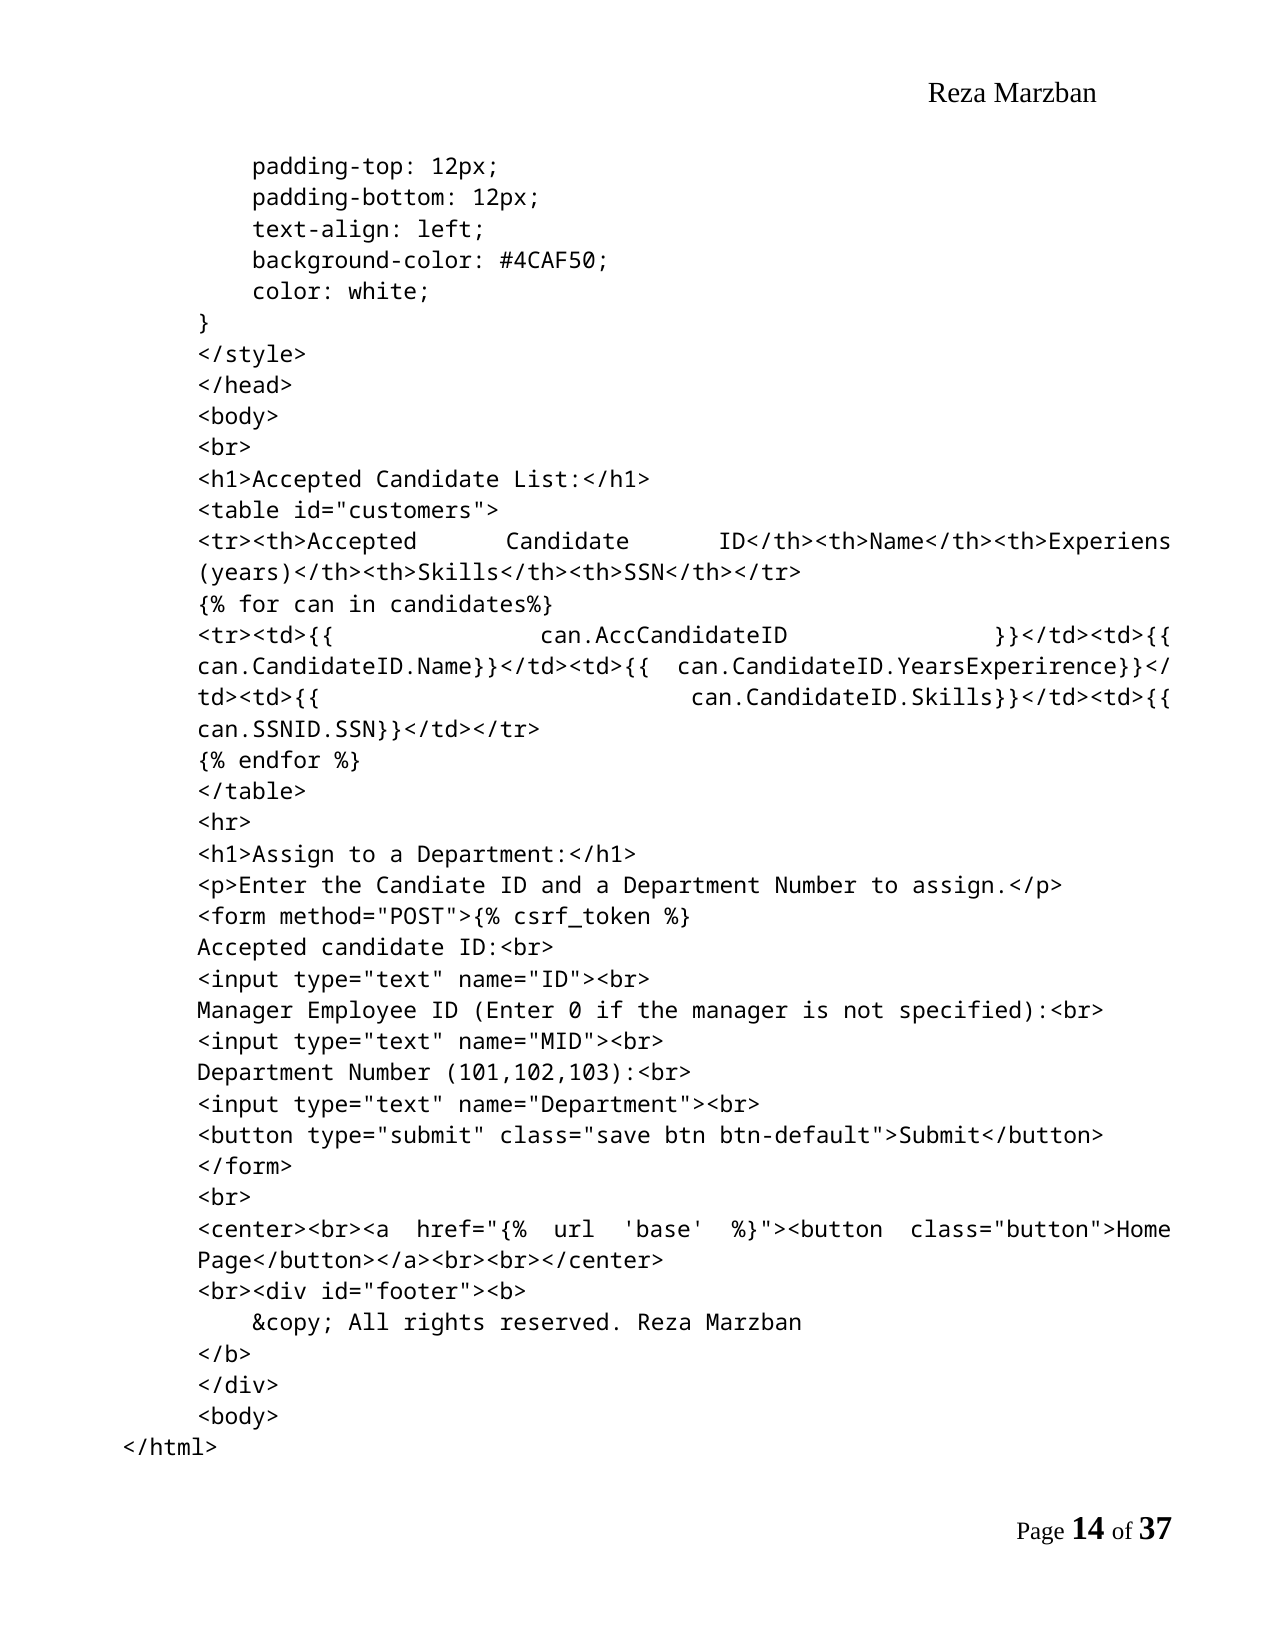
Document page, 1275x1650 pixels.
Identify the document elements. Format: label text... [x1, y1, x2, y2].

list Department Number (101,102,103):<br> [197, 1056, 1172, 1087]
list &copy; All rights reserved. Reza Marzban [197, 1306, 1172, 1337]
list <h1>Accepted Candidate List:</h1> [197, 462, 1172, 494]
list } [197, 306, 1172, 337]
list <h1>Assign to a Department:</h1> [197, 837, 1172, 869]
list text-align: left; [197, 212, 1172, 244]
list <body> [197, 400, 1172, 431]
list <tr><th>Accepted Candidate ID</th><th>Name</th><th>Experiens (years)</th><th>Skills</th><th>SSN</th></tr> [197, 525, 1172, 587]
list </table> [197, 775, 1172, 806]
list {% endfor %} [197, 744, 1172, 775]
list <button type="submit" class="save btn btn-default">Submit</button> [197, 1119, 1172, 1150]
list background-color: #4CAF50; [197, 244, 1172, 275]
list <br> [197, 1181, 1172, 1212]
list <hr> [197, 806, 1172, 837]
list padding-bottom: 12px; [197, 181, 1172, 212]
list <br><div id="footer"><b> [197, 1275, 1172, 1306]
list <body> [197, 1400, 1172, 1431]
list </div> [197, 1369, 1172, 1400]
list <input type="text" name="Department"><br> [197, 1087, 1172, 1119]
list <br> [197, 431, 1172, 462]
list <table id="customers"> [197, 494, 1172, 525]
list </head> [197, 369, 1172, 400]
list <form method="POST">{% csrf_token %} [197, 900, 1172, 931]
list <p>Enter the Candiate ID and a Department Number to assign.</p> [197, 869, 1172, 900]
list Accepted candidate ID:<br> [197, 931, 1172, 962]
list {% for can in candidates%} [197, 587, 1172, 619]
list <tr><td>{{ can.AccCandidateID }}</td><td>{{ can.CandidateID.Name}}</td><td>{{ can.CandidateID.YearsExperirence}}</td><td>{{ can.CandidateID.Skills}}</td><td>{{ can.SSNID.SSN}}</td></tr> [197, 619, 1172, 744]
list </style> [197, 337, 1172, 369]
list </b> [197, 1337, 1172, 1369]
list <center><br><a href="{% url 'base' %}"><button class="button">Home Page</button></a><br><br></center> [197, 1212, 1172, 1275]
list <input type="text" name="ID"><br> [197, 962, 1172, 994]
list Manager Employee ID (Enter 0 if the manager is not specified):<br> [197, 994, 1172, 1025]
list </form> [197, 1150, 1172, 1181]
list </html> [122, 1431, 1172, 1462]
list padding-top: 12px; [197, 150, 1172, 181]
list color: white; [197, 275, 1172, 306]
list <input type="text" name="MID"><br> [197, 1025, 1172, 1056]
